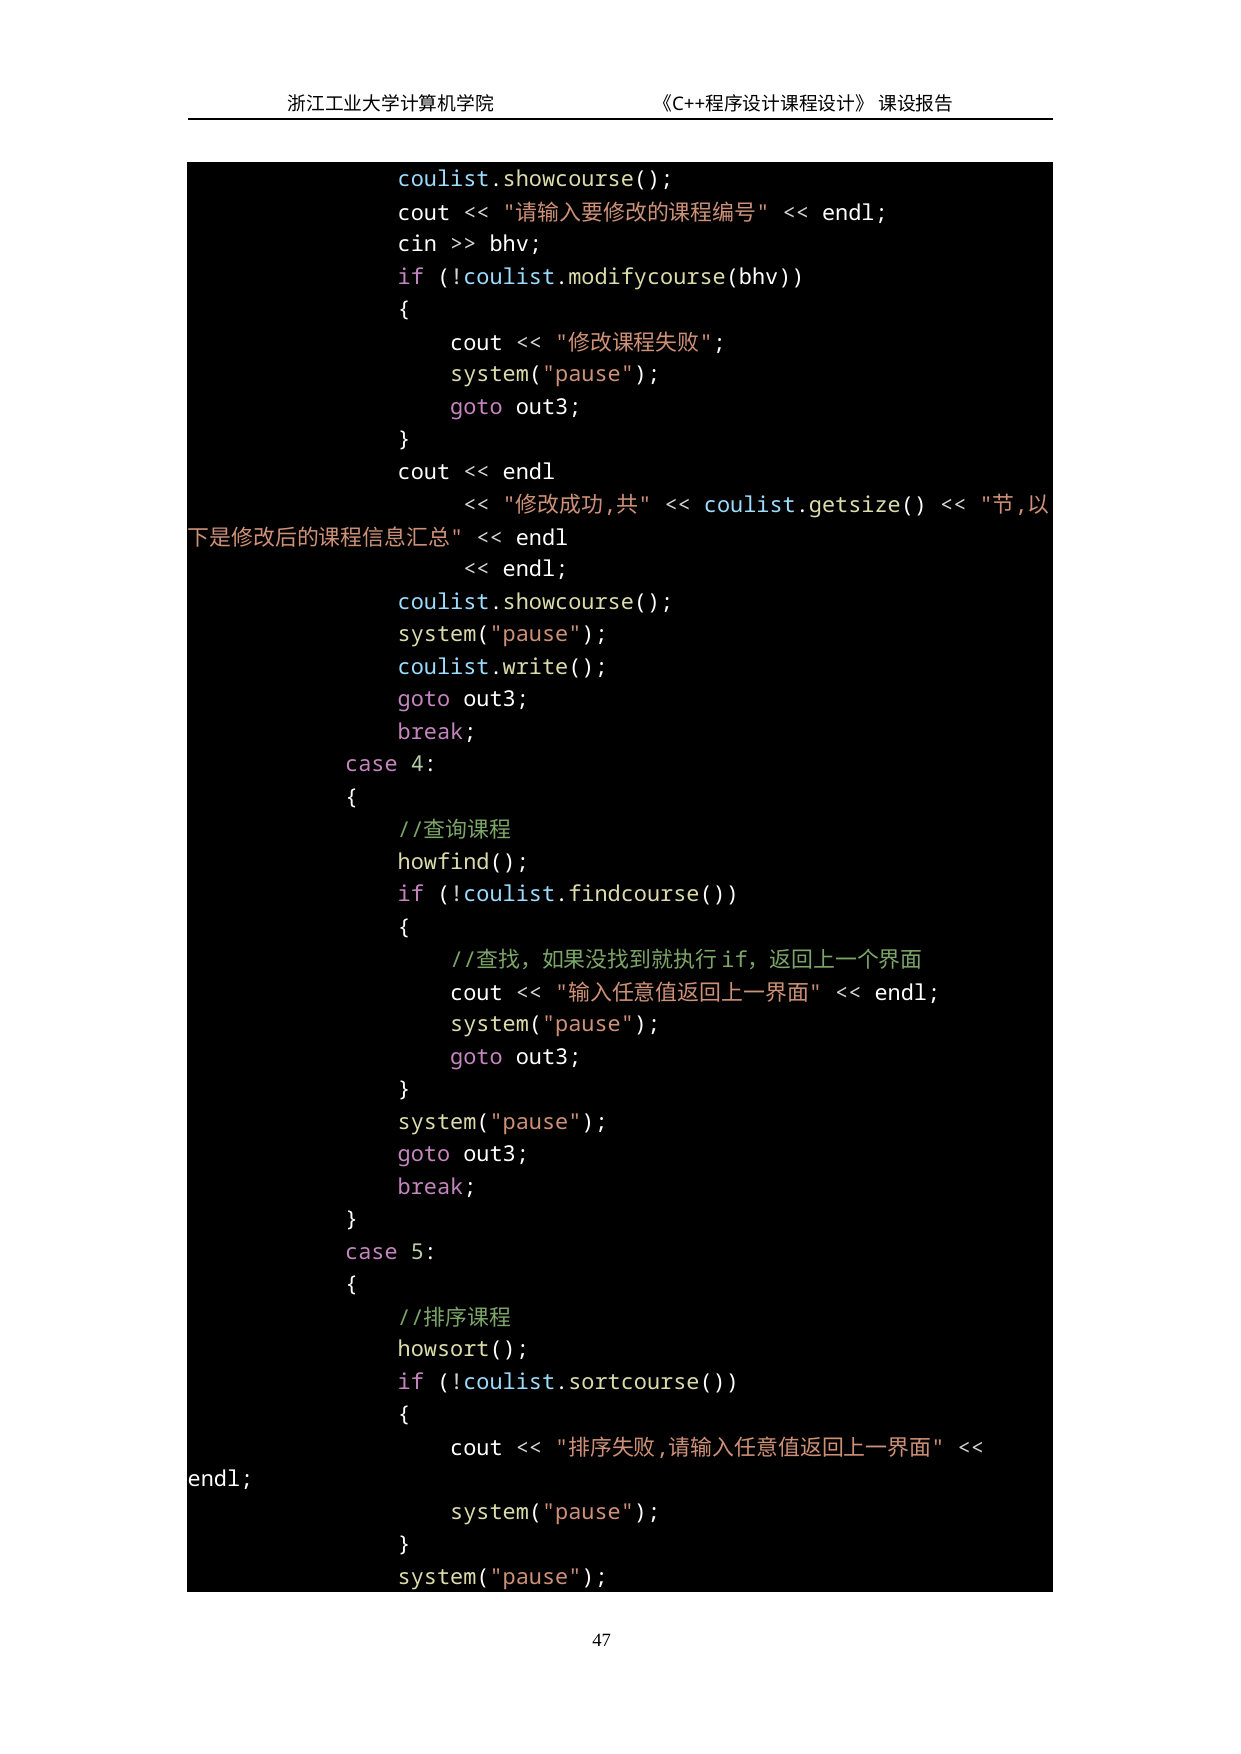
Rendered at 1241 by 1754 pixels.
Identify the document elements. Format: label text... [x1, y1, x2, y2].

text howsort(); [187, 1332, 1053, 1364]
text << "修改成功,共" << coulist.getsize() << "节,以下是修改后的课程信息汇总" << endl [187, 487, 1053, 552]
text goto out3; [187, 1137, 1053, 1169]
text cout << endl [187, 454, 1053, 487]
text { [187, 1267, 1053, 1299]
text cout << "修改课程失败"; [187, 324, 1053, 357]
text goto out3; [187, 682, 1053, 714]
text case 4: [187, 747, 1053, 779]
text cout << "输入任意值返回上一界面" << endl; [187, 974, 1053, 1007]
text break; [187, 1169, 1053, 1202]
text } [187, 1527, 1053, 1559]
text cout << "请输入要修改的课程编号" << endl; [187, 194, 1053, 227]
text } [187, 1202, 1053, 1234]
text system("pause"); [187, 1007, 1053, 1039]
text system("pause"); [187, 1104, 1053, 1137]
text { [187, 909, 1053, 942]
text cout << "排序失败,请输入任意值返回上一界面" << endl; [187, 1429, 1053, 1494]
text howfind(); [187, 844, 1053, 877]
text system("pause"); [187, 357, 1053, 389]
text coulist.showcourse(); [187, 584, 1053, 617]
text } [187, 1072, 1053, 1104]
text { [187, 292, 1053, 324]
text system("pause"); [187, 1494, 1053, 1527]
text goto out3; [187, 1039, 1053, 1072]
text if (!coulist.sortcourse()) [187, 1364, 1053, 1397]
text //查询课程 [187, 812, 1053, 844]
text //查找，如果没找到就执行if，返回上一个界面 [187, 942, 1053, 974]
text case 5: [187, 1234, 1053, 1267]
text system("pause"); [187, 617, 1053, 649]
text << endl; [187, 552, 1053, 584]
text break; [187, 714, 1053, 747]
text cin >> bhv; [187, 227, 1053, 259]
text { [187, 1397, 1053, 1429]
text //排序课程 [187, 1299, 1053, 1332]
text if (!coulist.modifycourse(bhv)) [187, 259, 1053, 292]
text if (!coulist.findcourse()) [187, 877, 1053, 909]
text } [187, 422, 1053, 454]
text system("pause"); [187, 1559, 1053, 1592]
text coulist.write(); [187, 649, 1053, 682]
text coulist.showcourse(); [187, 162, 1053, 194]
text goto out3; [187, 389, 1053, 422]
text { [187, 779, 1053, 812]
